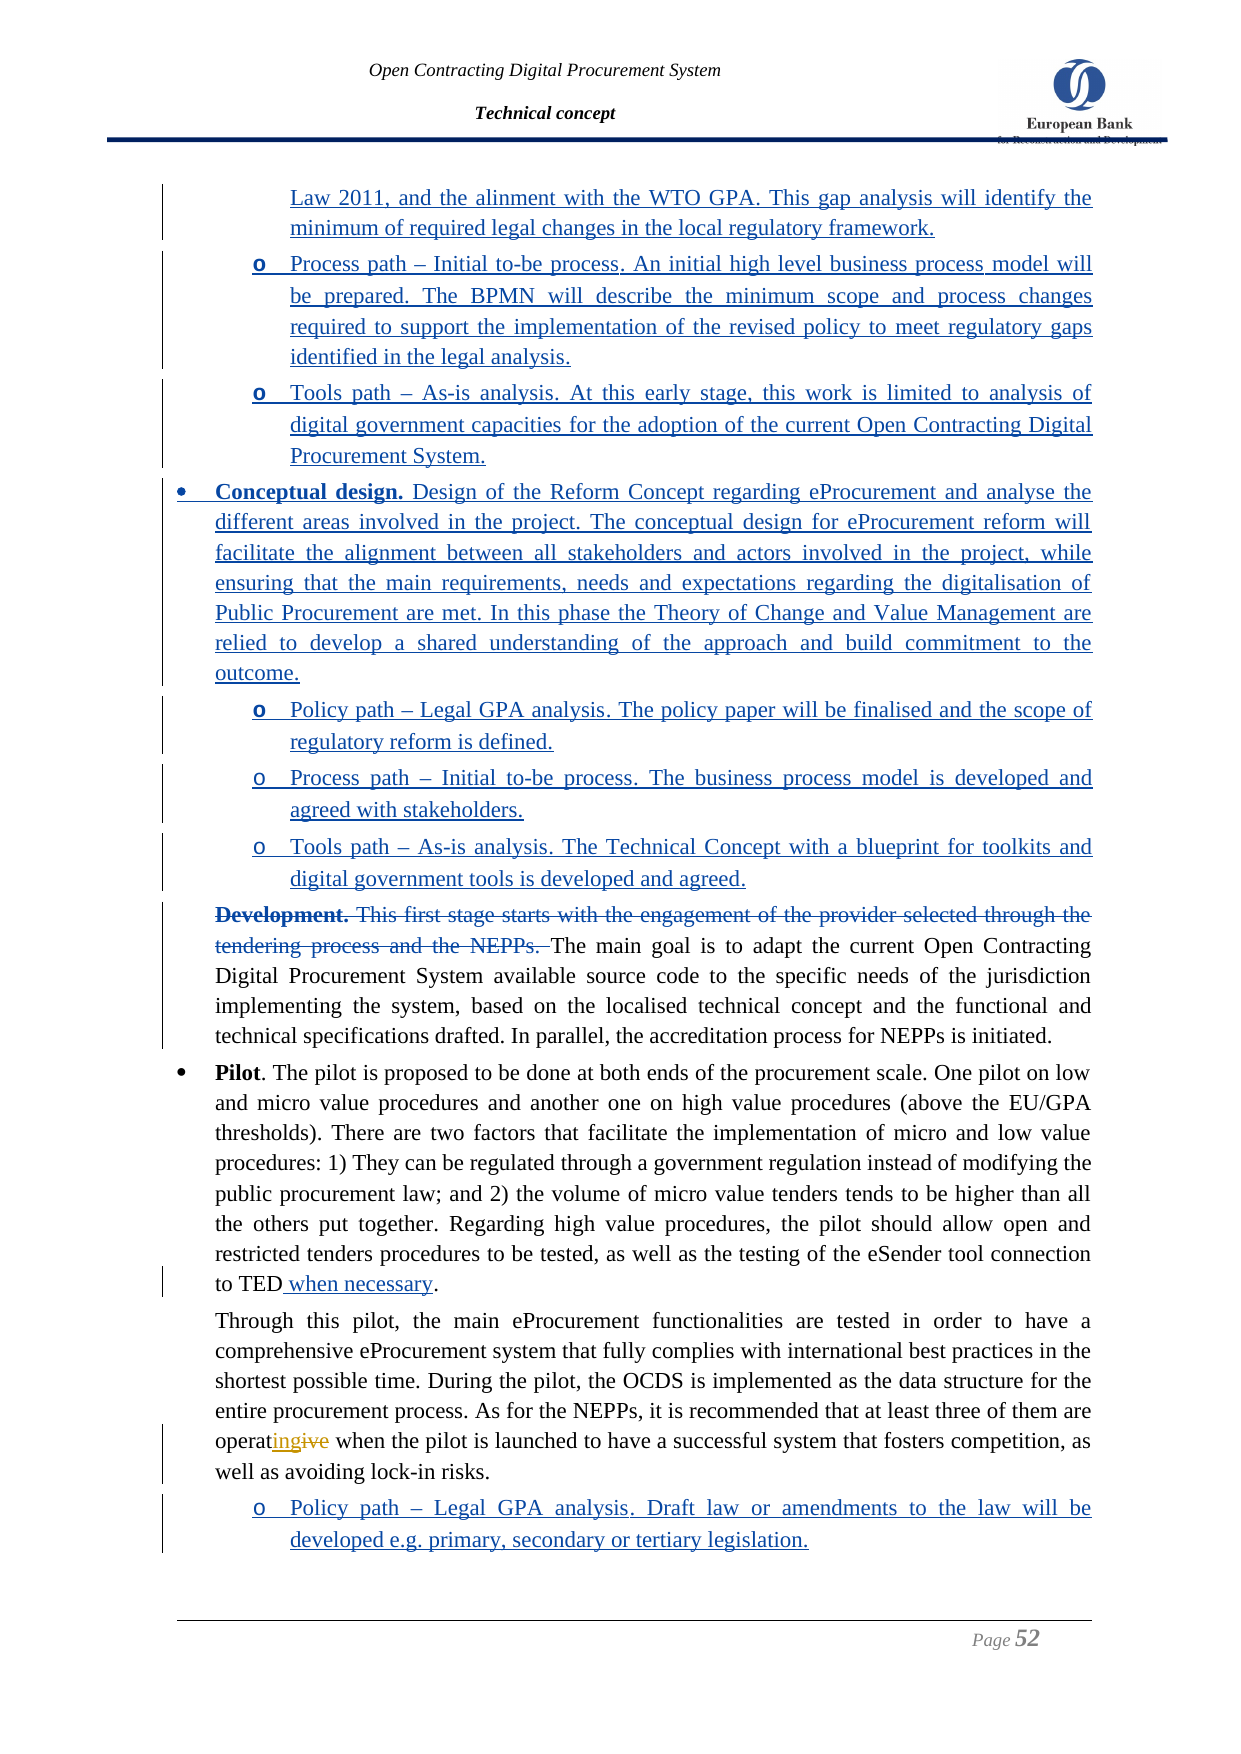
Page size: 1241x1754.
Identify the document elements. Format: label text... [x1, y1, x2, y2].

list Through this pilot, the main eProcurement functionalities are tested in order to have a comprehensive eProcurement system that fully complies with international best practices in the shortest possible time. During the pilot, the OCDS is implemented as the data structure for the entire procurement process. As for the NEPPs, it is recommended that at least three of them are operat when the pilot is launched to have a successful system that fosters competition, as well as avoiding lock-in risks. [215, 1307, 1092, 1484]
list The main goal is to adapt the current Open Contracting Digital Procurement System available source code to the specific needs of the jurisdiction implementing the system, based on the localised technical concept and the functional and technical specifications drafted. In parallel, the accreditation process for NEPPs is initiated. [215, 917, 1092, 1049]
picture [997, 59, 1162, 137]
text Pilot. The pilot is proposed to be done at both ends of the procurement scale. One pilot on low and micro value procedures and another one on high value procedures (above the EU/GPA thresholds). There are two factors that facilitate the implementation of micro and low value procedures: 1) They can be regulated through a government regulation instead of modifying the public procurement law; and 2) the volume of micro value tenders tends to be higher than all the others put together. Regarding high value procedures, the pilot should allow open and restricted tenders procedures to be tested, as well as the testing of the eSender tool connection to TED. [177, 1059, 1092, 1297]
